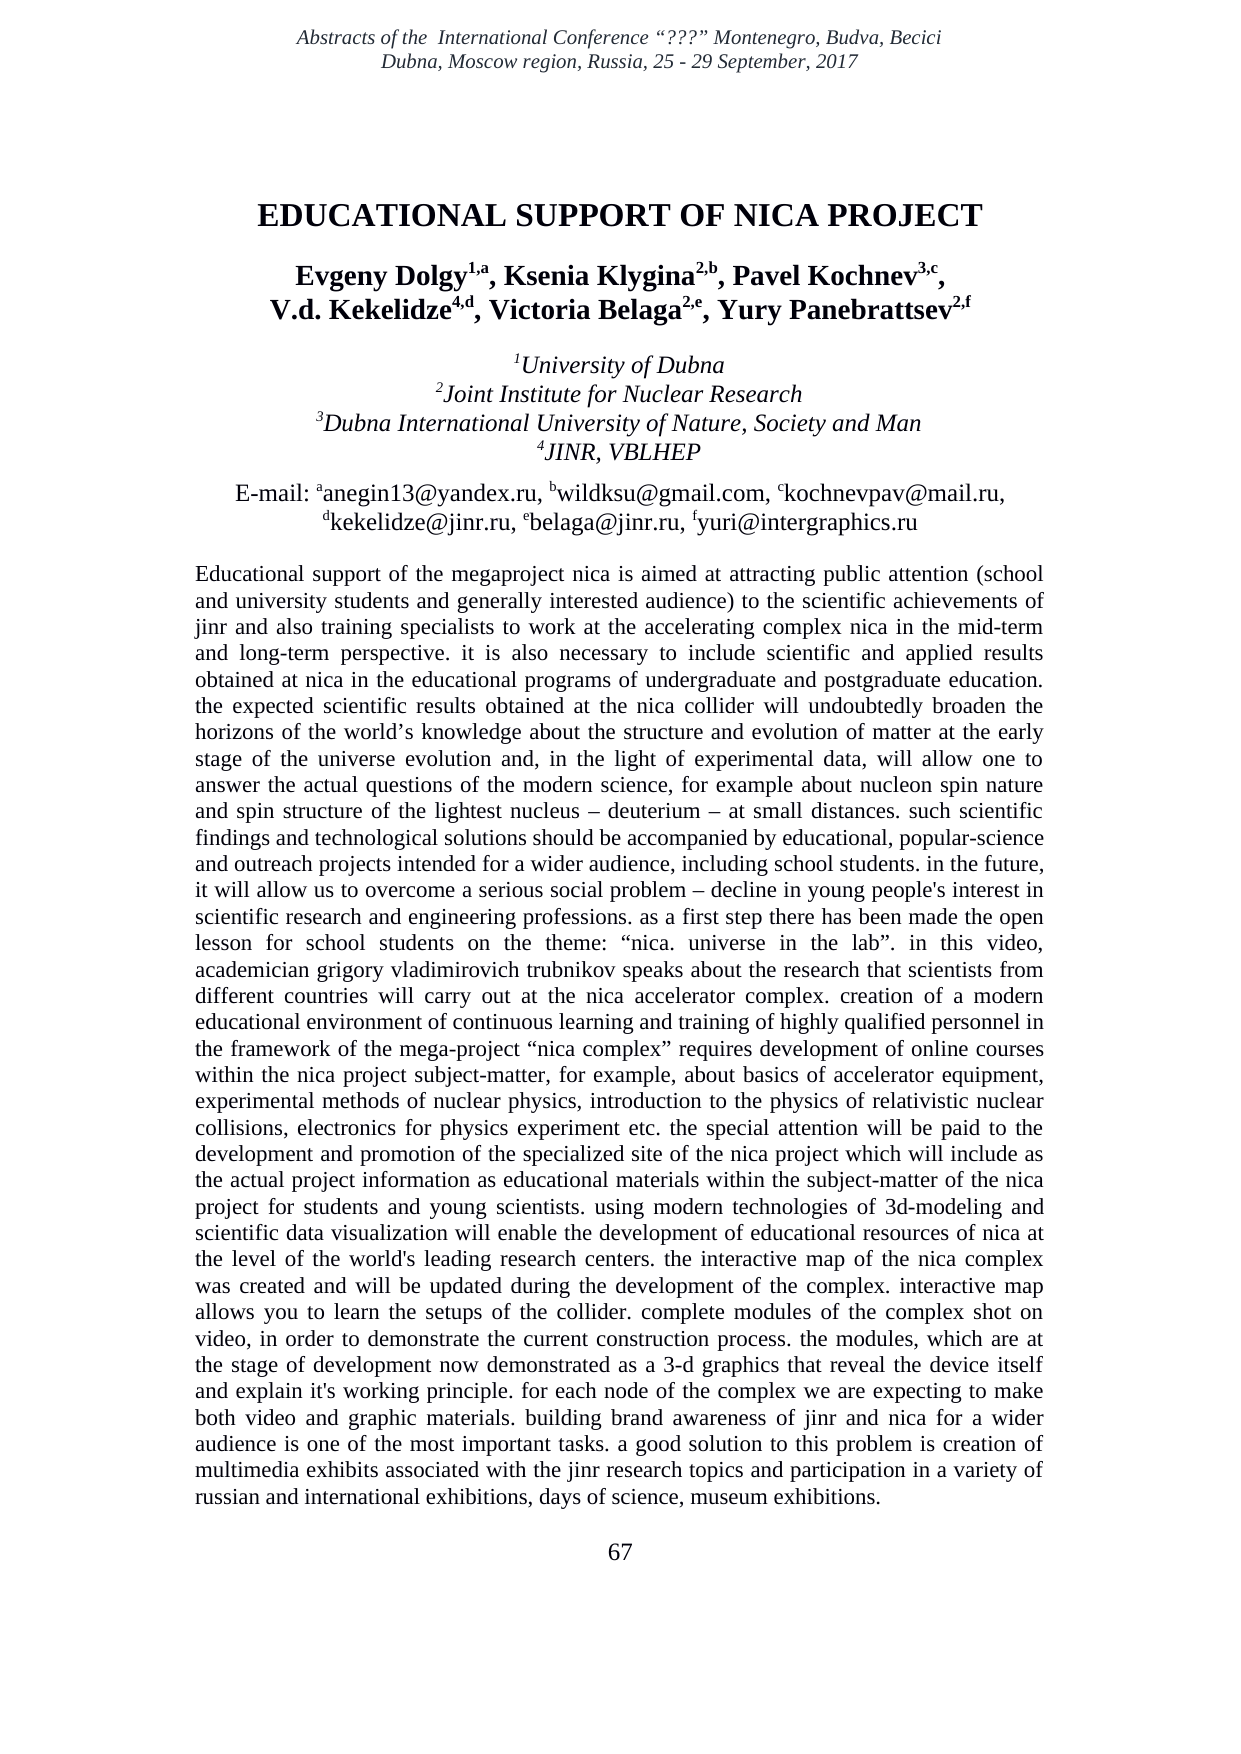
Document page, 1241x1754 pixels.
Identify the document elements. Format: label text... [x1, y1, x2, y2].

title EDUCATIONAL SUPPORT OF NICA PROJECT [195, 195, 1045, 233]
text 4JINR, VBLHEP [195, 437, 1045, 465]
text 1University of Dubna [195, 350, 1045, 379]
text 2Joint Institute for Nuclear Research [195, 379, 1045, 408]
text Educational support of the megaproject nica is aimed at attracting public attention (school and university students and generally interested audience) to the scientific achievements of jinr and also training specialists to work at the accelerating complex nica in the mid-term and long-term perspective. it is also necessary to include scientific and applied results obtained at nica in the educational programs of undergraduate and postgraduate education. the expected scientific results obtained at the nica collider will undoubtedly broaden the horizons of the world’s knowledge about the structure and evolution of matter at the early stage of the universe evolution and, in the light of experimental data, will allow one to answer the actual questions of the modern science, for example about nucleon spin nature and spin structure of the lightest nucleus – deuterium – at small distances. such scientific findings and technological solutions should be accompanied by educational, popular-science and outreach projects intended for a wider audience, including school students. in the future, it will allow us to overcome a serious social problem – decline in young people's interest in scientific research and engineering professions. as a first step there has been made the open lesson for school students on the theme: “nica. universe in the lab”. in this video, academician grigory vladimirovich trubnikov speaks about the research that scientists from different countries will carry out at the nica accelerator complex. creation of a modern educational environment of continuous learning and training of highly qualified personnel in the framework of the mega-project “nica complex” requires development of online courses within the nica project subject-matter, for example, about basics of accelerator equipment, experimental methods of nuclear physics, introduction to the physics of relativistic nuclear collisions, electronics for physics experiment etc. the special attention will be paid to the development and promotion of the specialized site of the nica project which will include as the actual project information as educational materials within the subject-matter of the nica project for students and young scientists. using modern technologies of 3d-modeling and scientific data visualization will enable the development of educational resources of nica at the level of the world's leading research centers. the interactive map of the nica complex was created and will be updated during the development of the complex. interactive map allows you to learn the setups of the collider. complete modules of the complex shot on video, in order to demonstrate the current construction process. the modules, which are at the stage of development now demonstrated as a 3-d graphics that reveal the device itself and explain it's working principle. for each node of the complex we are expecting to make both video and graphic materials. building brand awareness of jinr and nica for a wider audience is one of the most important tasks. a good solution to this problem is creation of multimedia exhibits associated with the jinr research topics and participation in a variety of russian and international exhibitions, days of science, museum exhibitions. [195, 560, 1045, 1509]
text E-mail: aanegin13@yandex.ru, bwildksu@gmail.com, ckochnevpav@mail.ru, dkekelidze@jinr.ru, ebelaga@jinr.ru, fyuri@intergraphics.ru [195, 478, 1045, 535]
text Evgeny Dolgy1,a, Ksenia Klygina2,b, Pavel Kochnev3,c, V.d. Kekelidze4,d, Victoria Belaga2,e, Yury Panebrattsev2,f [195, 258, 1045, 325]
text 3Dubna International University of Nature, Society and Man [195, 408, 1045, 437]
